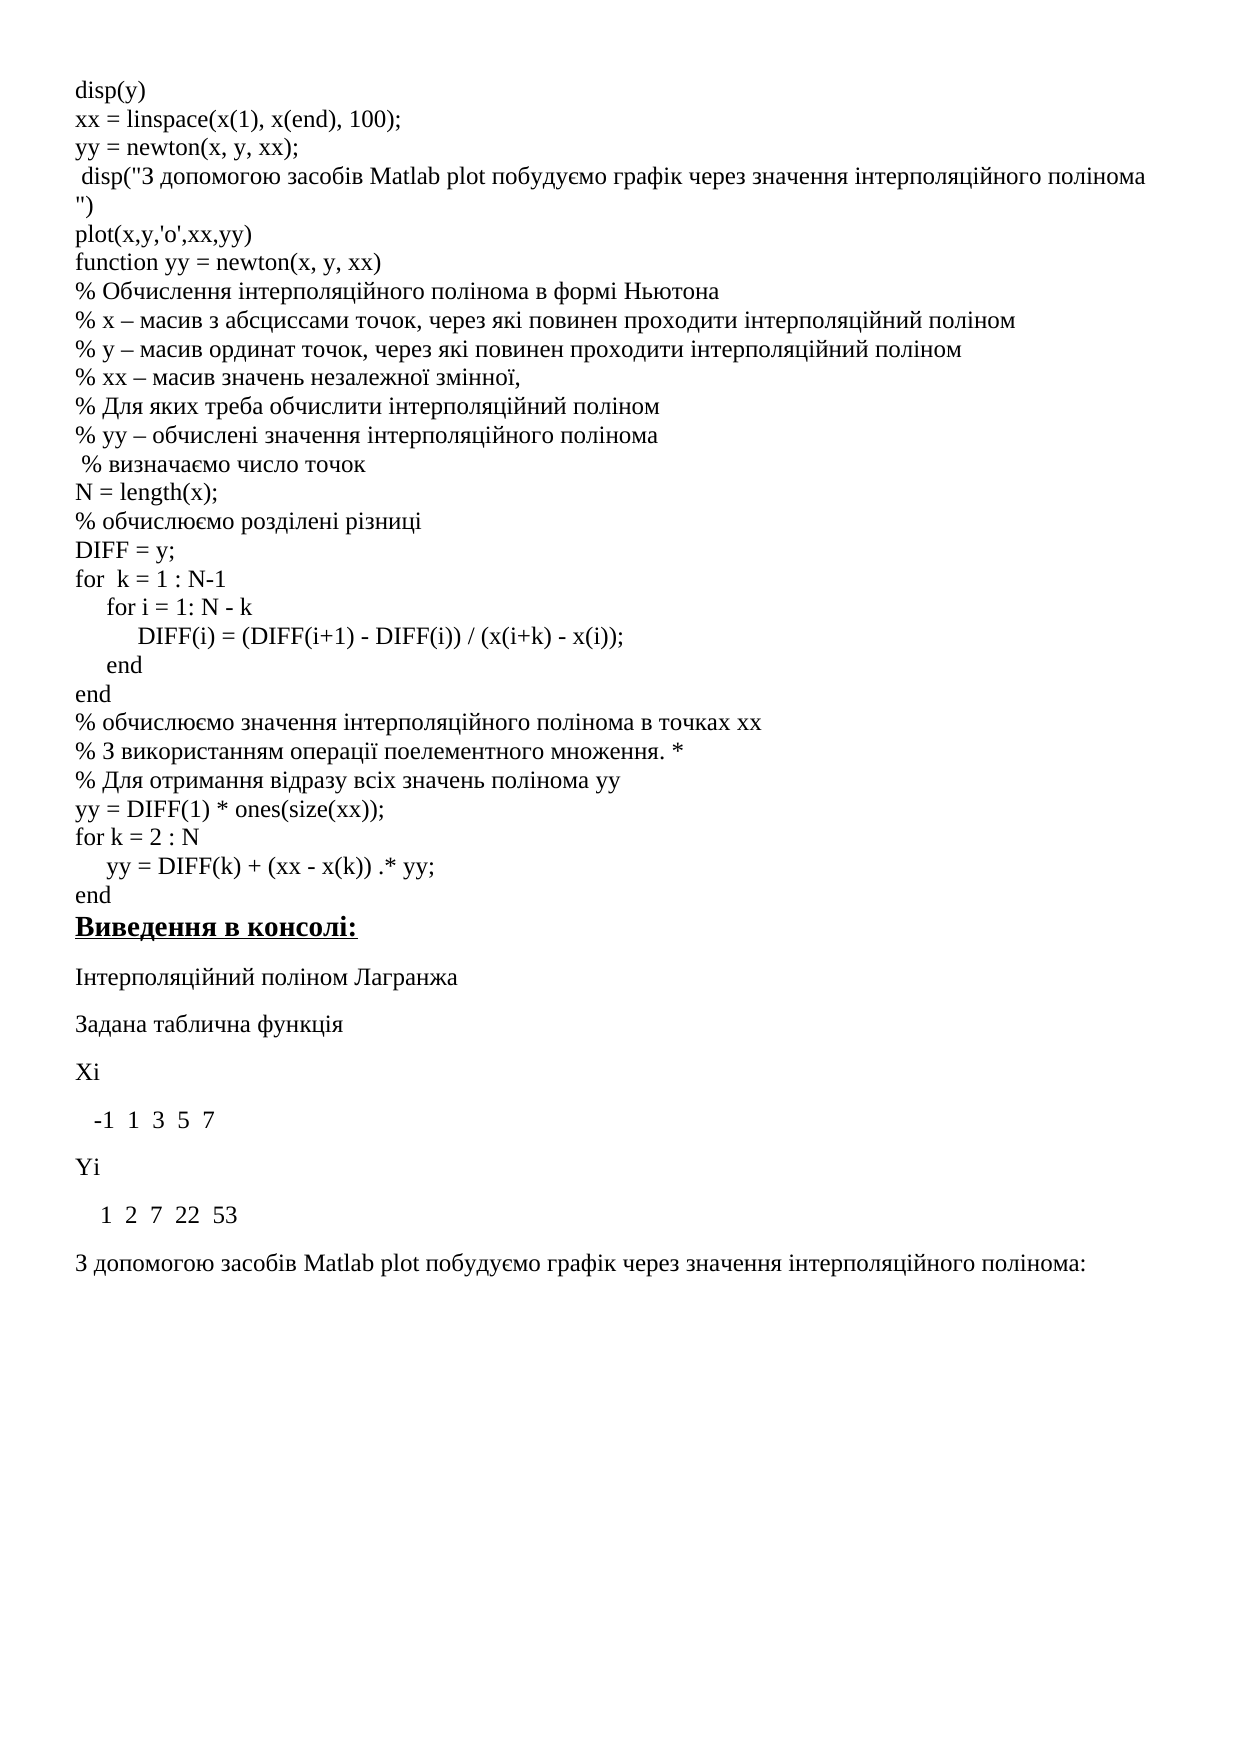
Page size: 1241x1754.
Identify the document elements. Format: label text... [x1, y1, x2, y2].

text end [75, 650, 1165, 679]
text % Для яких треба обчислити інтерполяційний поліном [75, 391, 1165, 420]
text yy = DIFF(k) + (xx - x(k)) .* yy; [75, 851, 1165, 880]
text % Для отримання відразу всіх значень полінома yy [75, 765, 1165, 794]
text % обчислюємо значення інтерполяційного полінома в точках xx [75, 707, 1165, 736]
text Заданa таблична функція [75, 1009, 1165, 1038]
text 1 2 7 22 53 [75, 1200, 1165, 1229]
text DIFF(i) = (DIFF(i+1) - DIFF(i)) / (x(i+k) - x(i)); [75, 621, 1165, 650]
text yy = newton(x, y, xx); [75, 132, 1165, 161]
text for k = 2 : N [75, 822, 1165, 851]
text % xx – масив значень незалежної змінної, [75, 362, 1165, 391]
text % визначаємо число точок [75, 449, 1165, 477]
text N = length(x); [75, 477, 1165, 506]
text -1 1 3 5 7 [75, 1105, 1165, 1133]
text yy = DIFF(1) * ones(size(xx)); [75, 794, 1165, 822]
text % y – масив ординат точок, через які повинен проходити інтерполяційний поліном [75, 334, 1165, 362]
text DIFF = y; [75, 535, 1165, 564]
text З допомогою засобів Matlab plot побудуємо графік через значення інтерполяційного полінома: [75, 1248, 1165, 1277]
text end [75, 679, 1165, 707]
text disp(y) [75, 75, 1165, 104]
text Yі [75, 1152, 1165, 1181]
text % З використанням операції поелементного множення. * [75, 736, 1165, 765]
text % Обчислення інтерполяційного полінома в формі Ньютона [75, 276, 1165, 305]
text disp("З допомогою засобів Matlab plot побудуємо графік через значення інтерполяційного полінома ") [75, 161, 1165, 219]
text % x – масив з абсциссами точок, через які повинен проходити інтерполяційний поліном [75, 305, 1165, 334]
text xx = linspace(x(1), x(end), 100); [75, 104, 1165, 132]
text Інтерполяційний поліном Лагранжа [75, 962, 1165, 990]
text Виведення в консолі: [75, 909, 1165, 942]
text end [75, 880, 1165, 909]
text % yy – обчислені значення інтерполяційного полінома [75, 420, 1165, 449]
text Хі [75, 1057, 1165, 1086]
text plot(x,y,'o',xx,yy) [75, 219, 1165, 247]
text for i = 1: N - k [75, 592, 1165, 621]
text function yy = newton(x, y, xx) [75, 247, 1165, 276]
text % обчислюємо розділені різниці [75, 506, 1165, 535]
text for k = 1 : N-1 [75, 564, 1165, 592]
